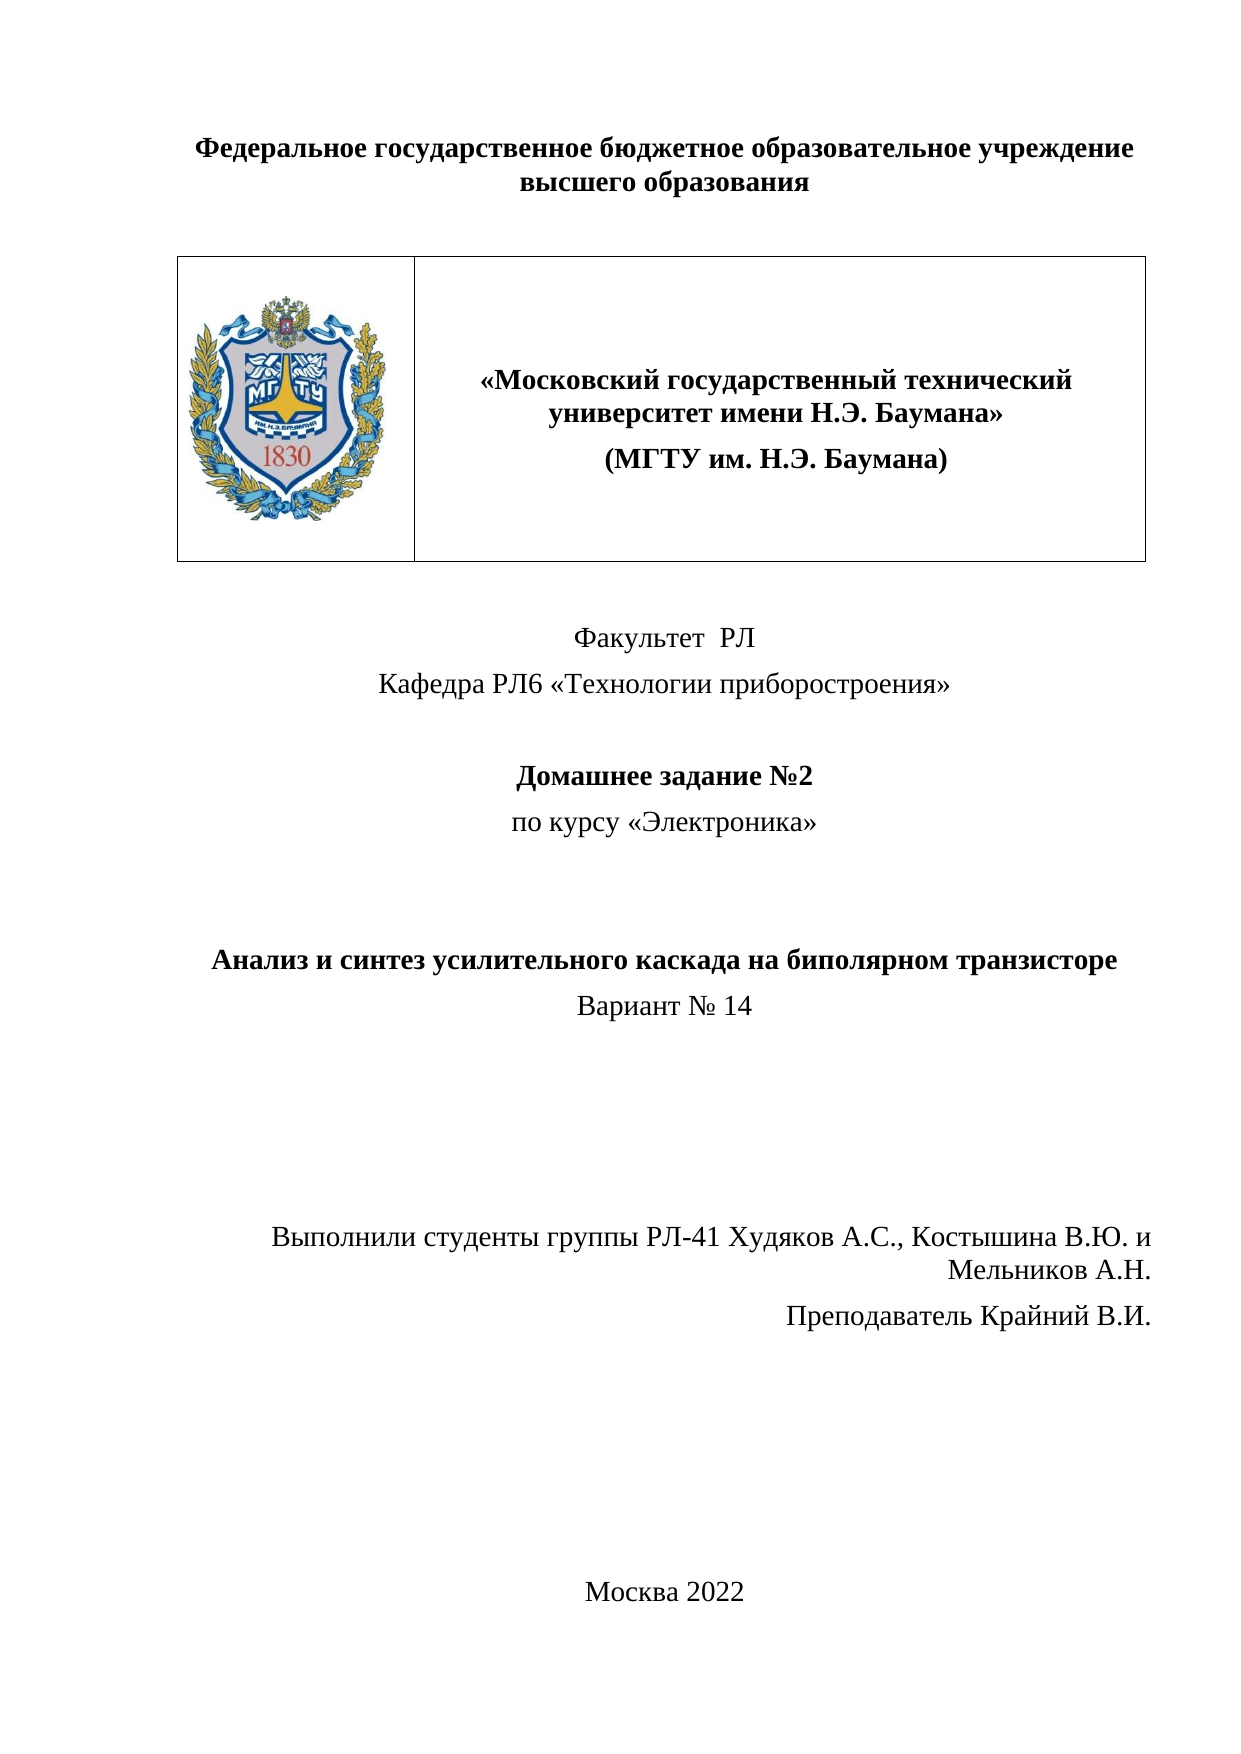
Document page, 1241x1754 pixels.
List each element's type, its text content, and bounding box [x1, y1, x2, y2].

text Анализ и синтез усилительного каскада на биполярном транзисторе [177, 942, 1152, 976]
text Кафедра РЛ6 «Технологии приборостроения» [177, 666, 1152, 700]
text Вариант № 14 [177, 988, 1152, 1022]
text Факультет РЛ [177, 620, 1152, 654]
table_header [178, 257, 414, 561]
picture [188, 296, 386, 521]
text Москва 2022 [177, 1574, 1152, 1608]
text Выполнили студенты группы РЛ-41 Худяков А.С., Костышина В.Ю. и Мельников А.Н. [177, 1219, 1152, 1286]
text по курсу «Электроника» [177, 804, 1152, 838]
table_header «Московский государственный технический университет имени Н.Э. Баумана» (МГТУ им. Н.Э. Баумана) [415, 257, 1145, 561]
text Федеральное государственное бюджетное образовательное учреждение высшего образования [177, 131, 1152, 198]
text Преподаватель Крайний В.И. [177, 1298, 1152, 1332]
text Домашнее задание №2 [177, 758, 1152, 792]
